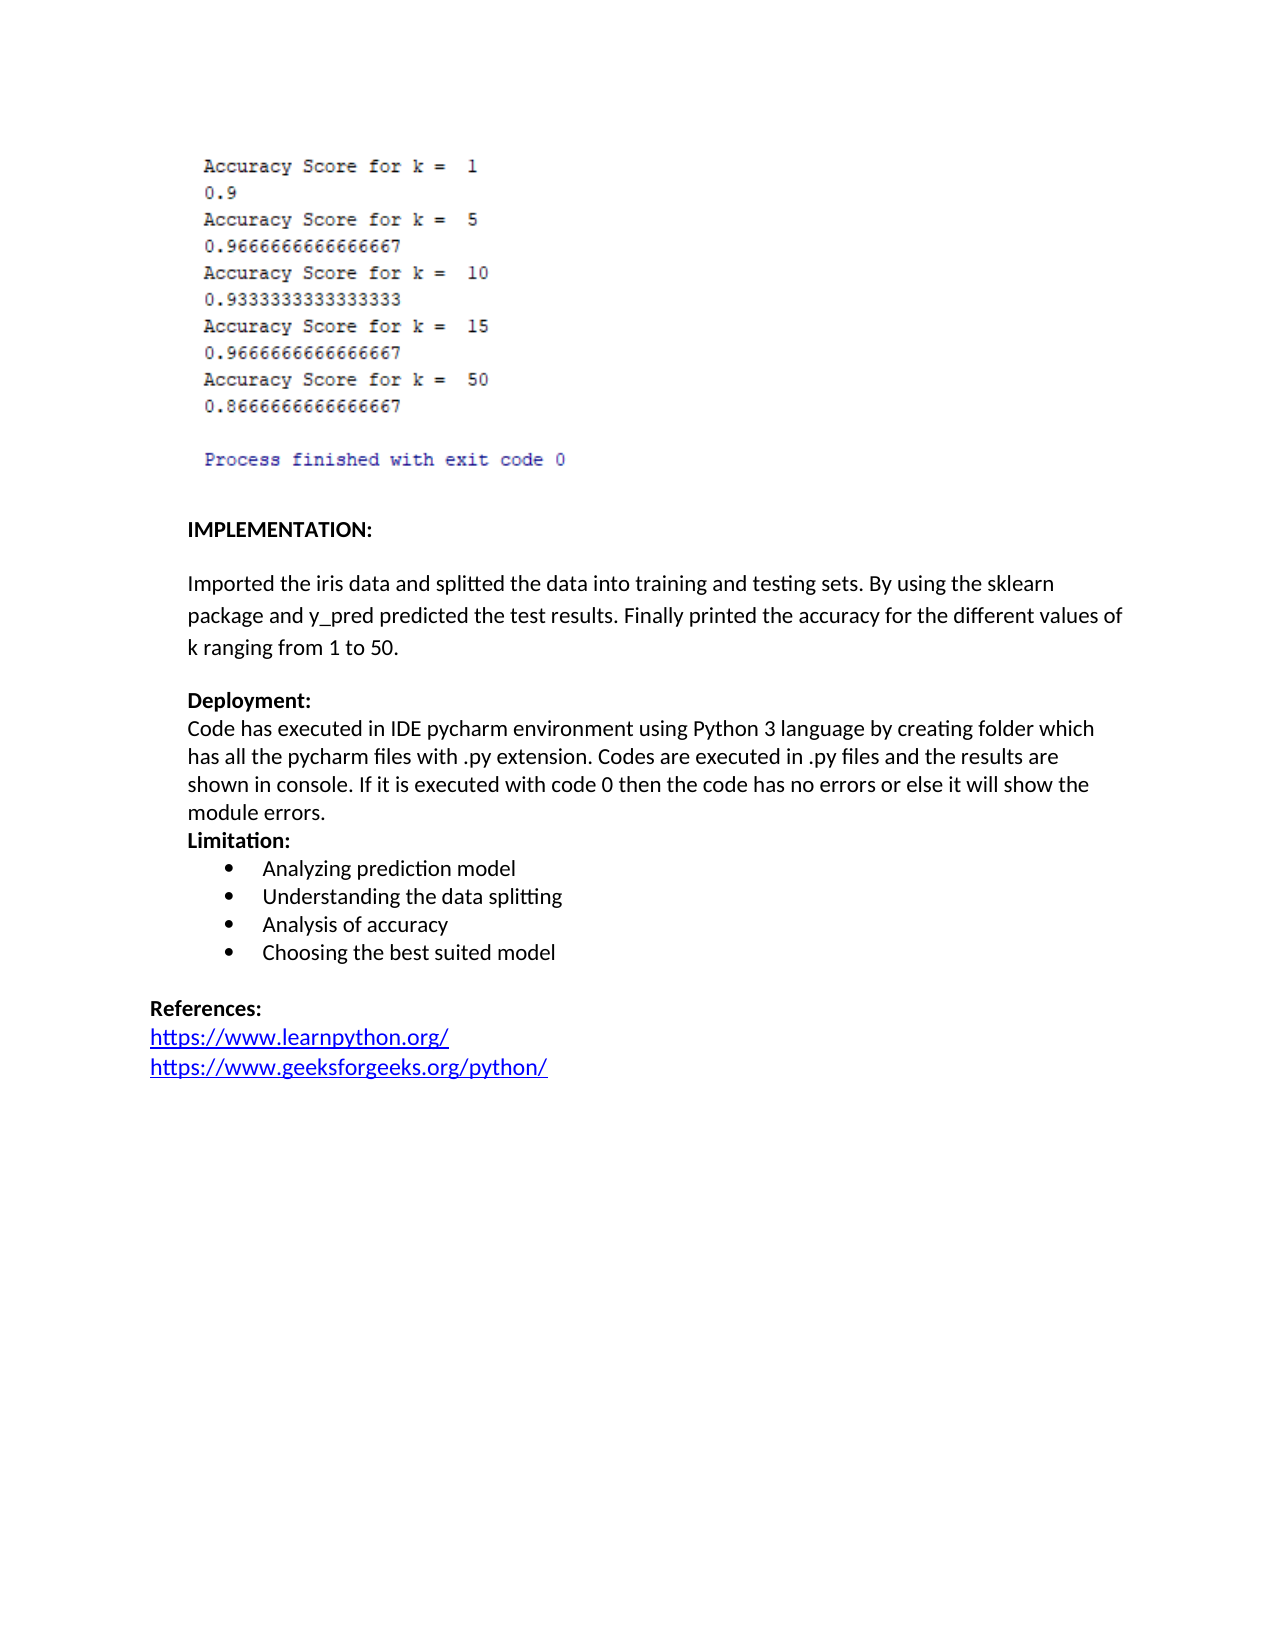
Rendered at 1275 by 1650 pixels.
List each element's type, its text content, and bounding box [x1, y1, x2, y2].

text Imported the iris data and splitted the data into training and testing sets. By using the sklearn package and y_pred predicted the test results. Finally printed the accuracy for the different values of k ranging from 1 to 50. [187, 569, 1125, 661]
text https://www.learnpython.org/ [150, 1022, 1125, 1052]
text References: [150, 994, 1125, 1022]
text Code has executed in IDE pycharm environment using Python 3 language by creating folder which has all the pycharm files with .py extension. Codes are executed in .py files and the results are shown in console. If it is executed with code 0 then the code has no errors or else it will show the module errors. [187, 714, 1125, 826]
text Limitation: [187, 826, 1125, 854]
list Analyzing prediction model [225, 854, 1125, 882]
list Analysis of accuracy [225, 910, 1125, 938]
text IMPLEMENTATION: [187, 516, 1125, 544]
picture [187, 150, 682, 491]
list Understanding the data splitting [225, 882, 1125, 910]
list Choosing the best suited model [225, 938, 1125, 966]
text https://www.geeksforgeeks.org/python/ [150, 1052, 1125, 1081]
text Deployment: [150, 686, 1125, 714]
